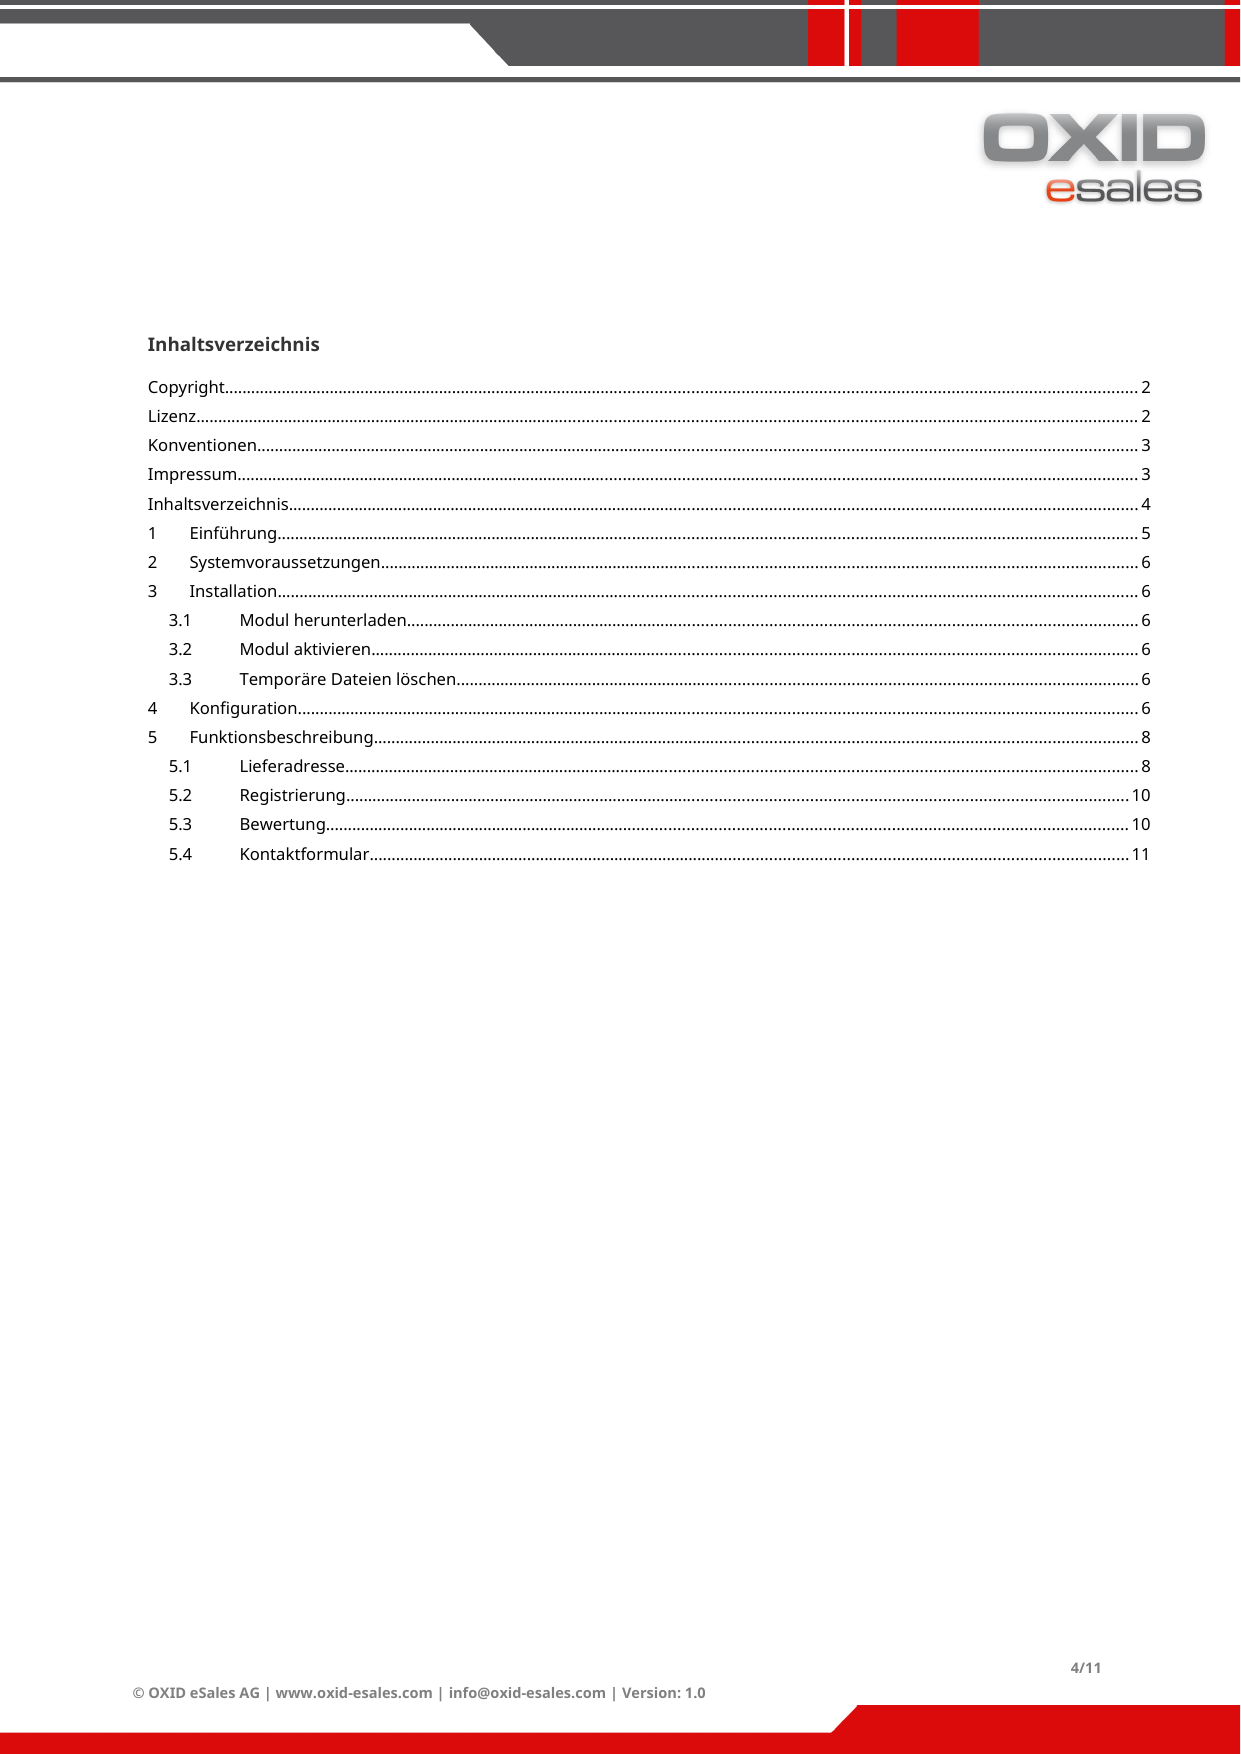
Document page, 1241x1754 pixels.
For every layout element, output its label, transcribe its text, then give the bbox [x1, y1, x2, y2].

text 1 Einführung 5 [148, 516, 1152, 545]
text 5.1 Lieferadresse 8 [168, 749, 1152, 778]
text 3 Installation 6 [148, 574, 1152, 603]
text 4 Konfiguration 6 [148, 691, 1152, 720]
text Inhaltsverzeichnis [148, 328, 1152, 357]
text 3.1 Modul herunterladen 6 [168, 603, 1152, 632]
picture [0, 0, 1241, 210]
text 3.2 Modul aktivieren 6 [168, 632, 1152, 662]
text Inhaltsverzeichnis 4 [148, 487, 1152, 516]
text Copyright 2 [148, 370, 1152, 399]
text 5.3 Bewertung 10 [168, 807, 1152, 837]
text 5 Funktionsbeschreibung 8 [148, 720, 1152, 749]
text 5.2 Registrierung 10 [168, 778, 1152, 807]
text Lizenz 2 [148, 399, 1152, 428]
text 3.3 Temporäre Dateien löschen 6 [168, 662, 1152, 691]
text 5.4 Kontaktformular 11 [168, 837, 1152, 866]
text 2 Systemvoraussetzungen 6 [148, 545, 1152, 574]
text Konventionen 3 [148, 428, 1152, 457]
picture [0, 1705, 1241, 1754]
text Impressum 3 [148, 457, 1152, 487]
